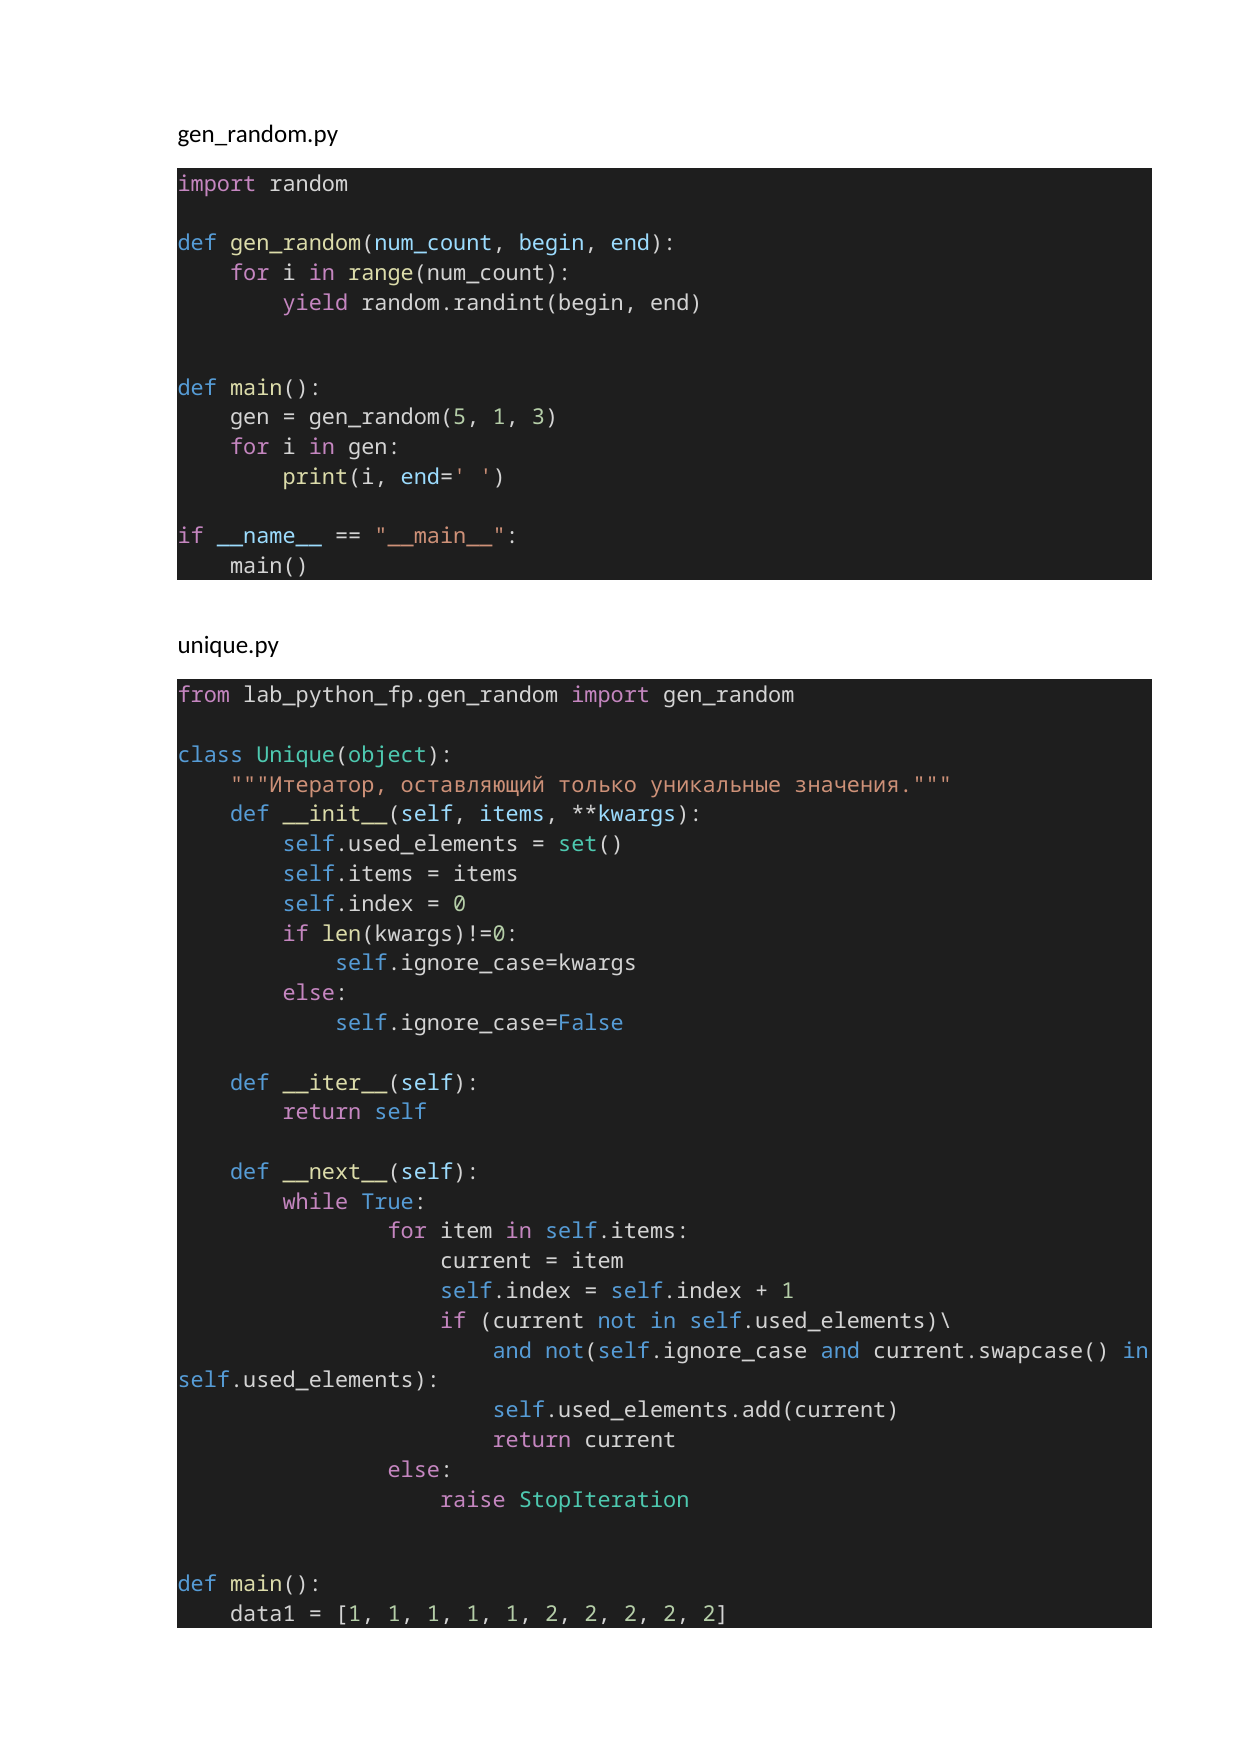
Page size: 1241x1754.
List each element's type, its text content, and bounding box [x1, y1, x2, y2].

text def __init__(self, items, **kwargs): [177, 798, 1152, 828]
text self.ignore_case=kwargs [177, 947, 1152, 977]
text if __name__ == "__main__": [177, 520, 1152, 550]
text main() [177, 550, 1152, 580]
text for i in gen: [177, 431, 1152, 461]
text self.used_elements.add(current) [177, 1394, 1152, 1424]
text class Unique(object): [177, 739, 1152, 768]
text print(i, end=' ') [177, 461, 1152, 491]
text data1 = [1, 1, 1, 1, 1, 2, 2, 2, 2, 2] [177, 1598, 1152, 1628]
text and not(self.ignore_case and current.swapcase() in self.used_elements): [177, 1334, 1152, 1394]
text current = item [177, 1245, 1152, 1275]
text for i in range(num_count): [177, 257, 1152, 287]
text def main(): [177, 1568, 1152, 1598]
text self.items = items [177, 858, 1152, 888]
text else: [177, 977, 1152, 1007]
text self.index = self.index + 1 [177, 1275, 1152, 1305]
text if (current not in self.used_elements)\ [177, 1305, 1152, 1334]
text def __next__(self): [177, 1156, 1152, 1186]
text def gen_random(num_count, begin, end): [177, 227, 1152, 257]
text gen_random.py [177, 118, 1152, 149]
text gen = gen_random(5, 1, 3) [177, 401, 1152, 431]
text self.used_elements = set() [177, 828, 1152, 858]
text yield random.randint(begin, end) [177, 287, 1152, 317]
text raise StopIteration [177, 1483, 1152, 1513]
text while True: [177, 1186, 1152, 1215]
text def __iter__(self): [177, 1066, 1152, 1096]
text return self [177, 1096, 1152, 1126]
text import random [177, 168, 1152, 197]
text """Итератор, оставляющий только уникальные значения.""" [177, 768, 1152, 798]
text for item in self.items: [177, 1215, 1152, 1245]
text def main(): [177, 371, 1152, 401]
text self.ignore_case=False [177, 1007, 1152, 1037]
text return current [177, 1424, 1152, 1454]
text else: [177, 1454, 1152, 1483]
text from lab_python_fp.gen_random import gen_random [177, 679, 1152, 709]
text self.index = 0 [177, 888, 1152, 917]
text if len(kwargs)!=0: [177, 917, 1152, 947]
text unique.py [177, 629, 1152, 660]
